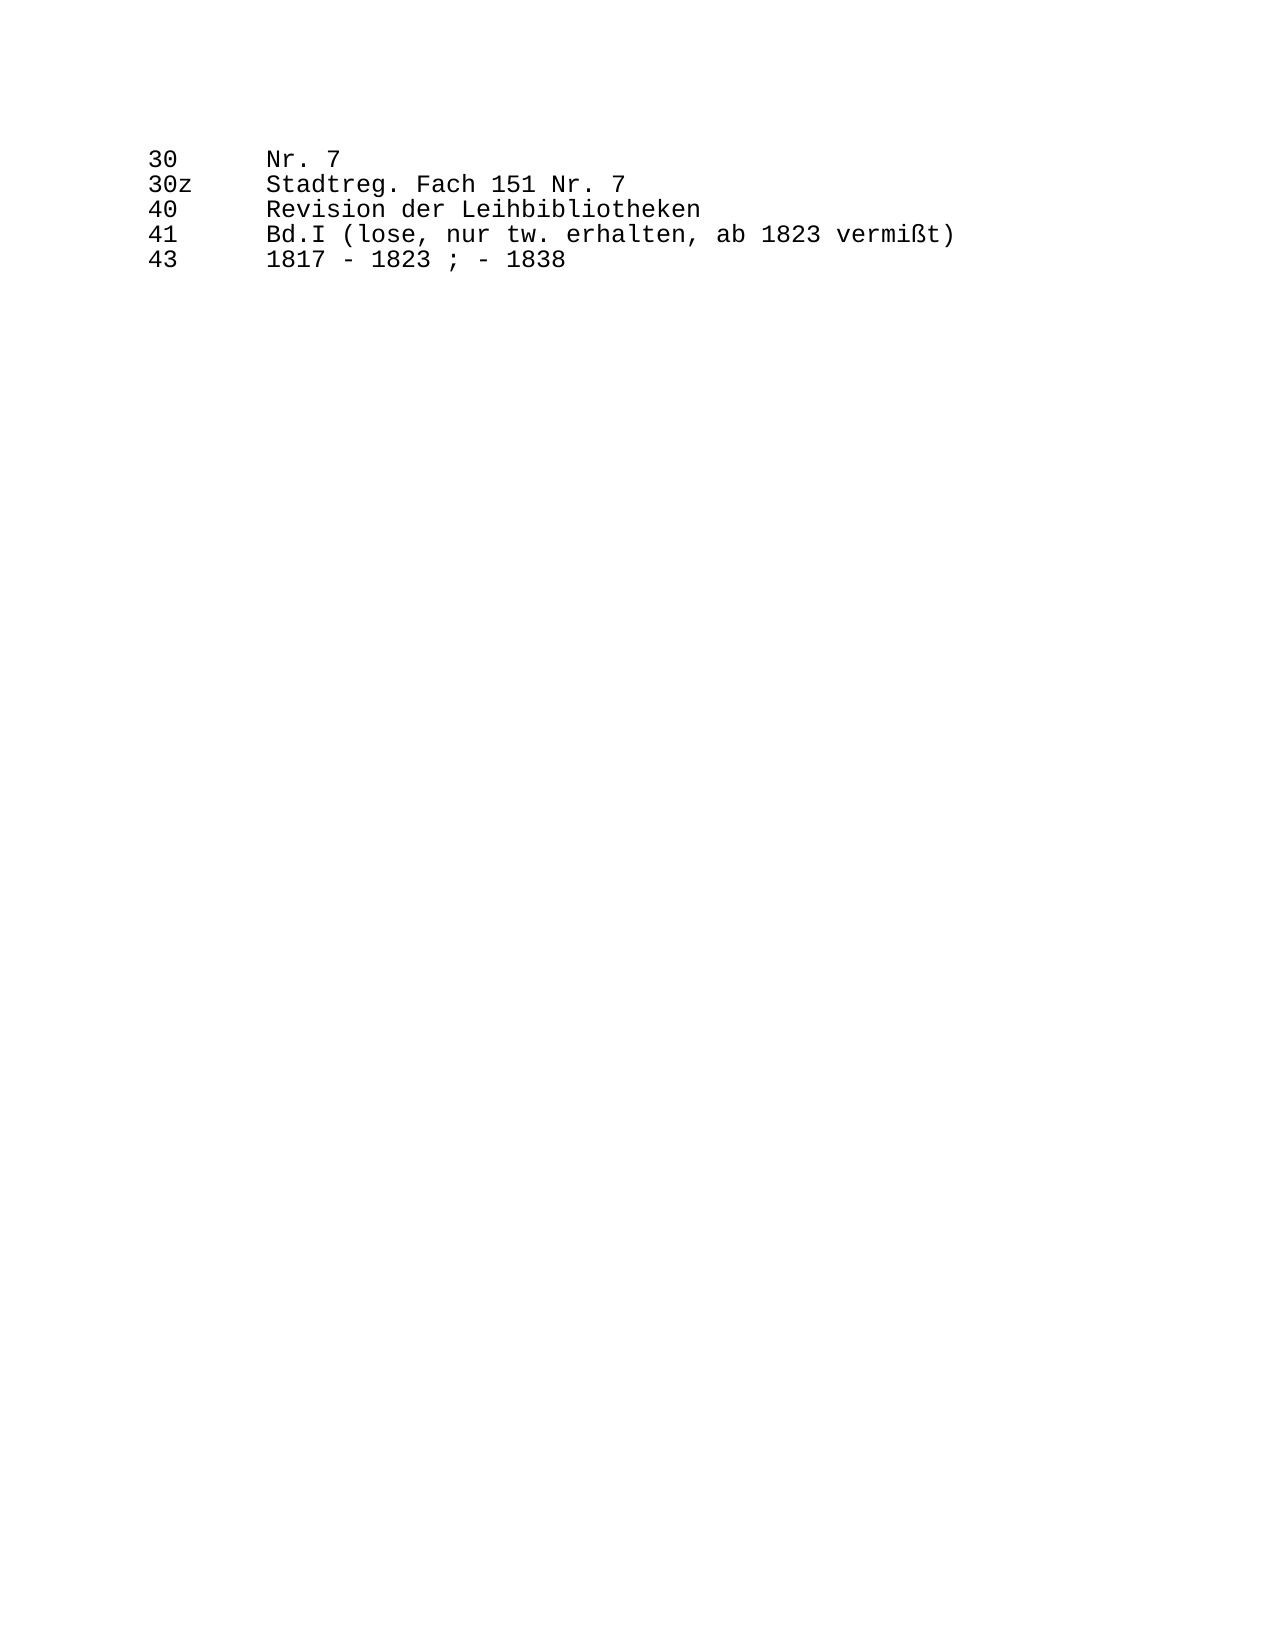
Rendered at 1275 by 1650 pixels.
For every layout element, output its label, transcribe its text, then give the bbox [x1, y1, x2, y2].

text 43 1817 - 1823 ; - 1838 [148, 248, 1127, 273]
text 40 Revision der s[Leihbibliothek]sen [148, 198, 1127, 223]
text 30z Stadtreg. Fach 151 Nr. 7 [148, 173, 1127, 198]
text 41 Bd.I (lose, nur tw. erhalten, ab 1823 vermißt) [148, 223, 1127, 248]
text 30 Nr. 7 [148, 148, 1127, 173]
